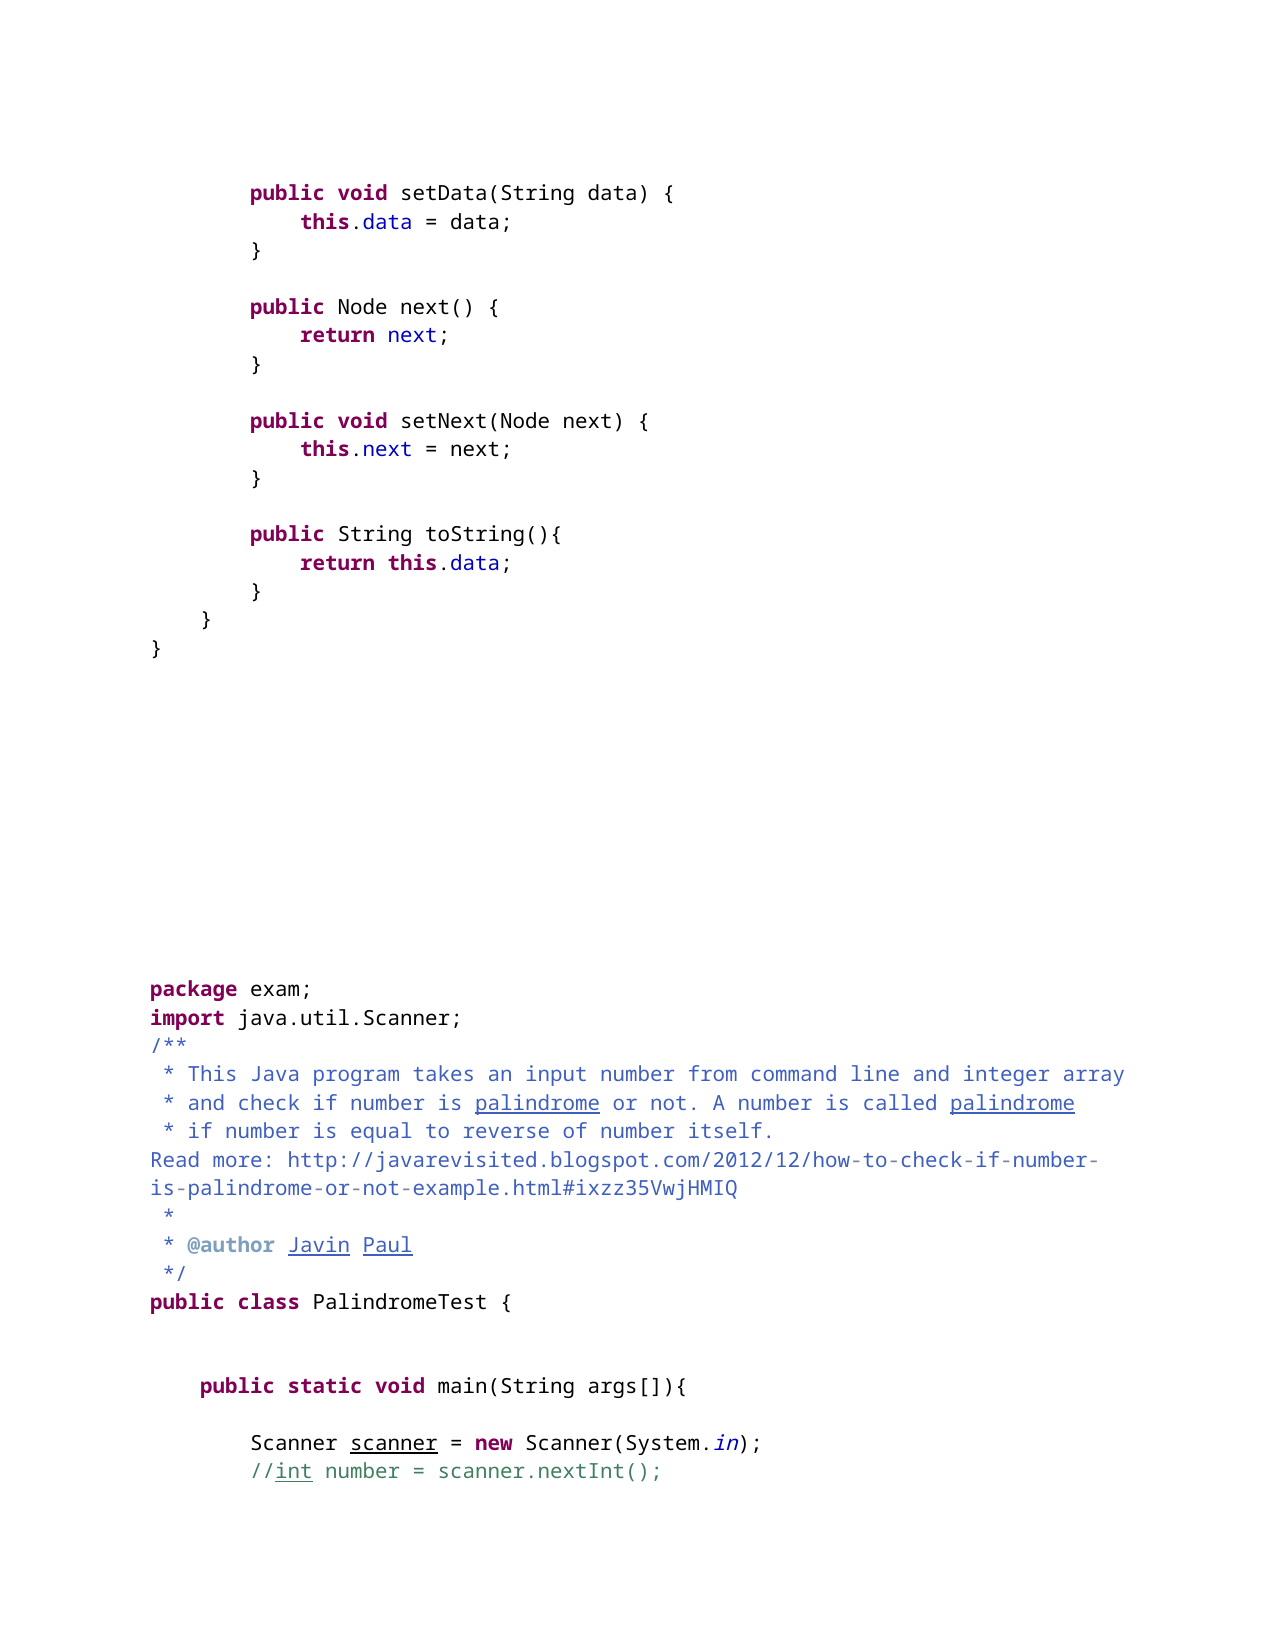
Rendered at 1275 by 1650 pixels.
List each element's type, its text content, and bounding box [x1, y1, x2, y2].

text } [150, 633, 1125, 661]
text this.data = data; [150, 207, 1125, 235]
text public Node next() { [150, 292, 1125, 321]
text public void setNext(Node next) { [150, 406, 1125, 434]
text * if number is equal to reverse of number itself. [150, 1116, 1125, 1145]
text } [150, 576, 1125, 604]
text * @author Javin Paul [150, 1230, 1125, 1259]
text public String toString(){ [150, 519, 1125, 548]
text //int number = scanner.nextInt(); [150, 1456, 1125, 1485]
text } [150, 604, 1125, 633]
text this.next = next; [150, 434, 1125, 463]
text package exam; [150, 974, 1125, 1003]
text Read more: http://javarevisited.blogspot.com/2012/12/how-to-check-if-number-is-palindrome-or-not-example.html#ixzz35VwjHMIQ [150, 1145, 1125, 1202]
text public class PalindromeTest { [150, 1287, 1125, 1316]
text * This Java program takes an input number from command line and integer array [150, 1059, 1125, 1088]
text */ [150, 1259, 1125, 1287]
text public static void main(String args[]){ [150, 1372, 1125, 1400]
text return this.data; [150, 548, 1125, 576]
text } [150, 235, 1125, 264]
text } [150, 349, 1125, 377]
text /** [150, 1031, 1125, 1059]
text public void setData(String data) { [150, 178, 1125, 207]
text * and check if number is palindrome or not. A number is called palindrome [150, 1088, 1125, 1116]
text return next; [150, 321, 1125, 349]
text } [150, 463, 1125, 491]
text import java.util.Scanner; [150, 1003, 1125, 1031]
text Scanner scanner = new Scanner(System.in); [150, 1428, 1125, 1456]
text * [150, 1202, 1125, 1230]
